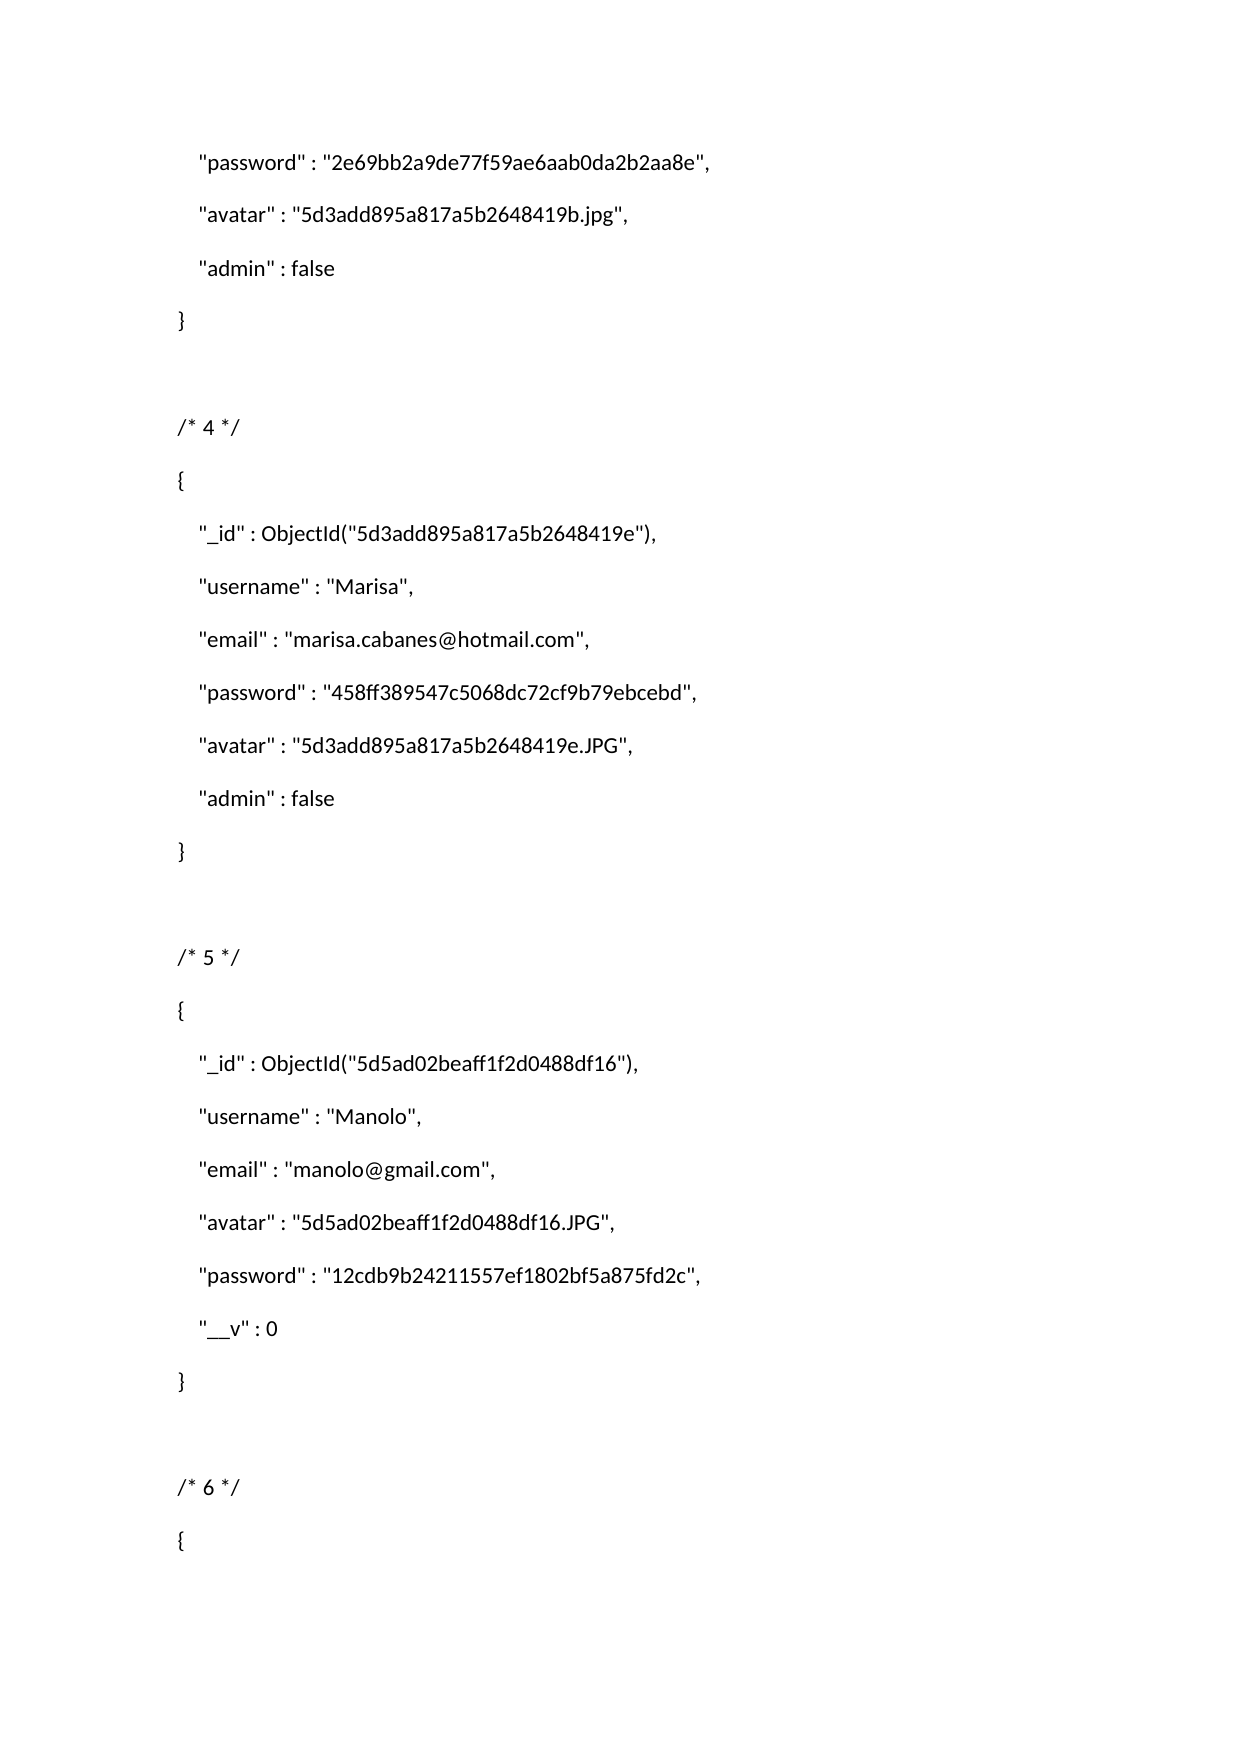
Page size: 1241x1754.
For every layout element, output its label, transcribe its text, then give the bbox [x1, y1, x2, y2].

text /* 6 */ [177, 1473, 1063, 1501]
text "password" : "2e69bb2a9de77f59ae6aab0da2b2aa8e", [177, 148, 1063, 176]
text "admin" : false [177, 784, 1063, 812]
text "password" : "12cdb9b24211557ef1802bf5a875fd2c", [177, 1261, 1063, 1289]
text { [177, 1526, 1063, 1554]
text "admin" : false [177, 254, 1063, 282]
text "username" : "Manolo", [177, 1102, 1063, 1130]
text } [177, 837, 1063, 865]
text "username" : "Marisa", [177, 572, 1063, 600]
text "password" : "458ff389547c5068dc72cf9b79ebcebd", [177, 678, 1063, 706]
text "email" : "manolo@gmail.com", [177, 1155, 1063, 1183]
text { [177, 996, 1063, 1024]
text /* 4 */ [177, 413, 1063, 441]
text "email" : "marisa.cabanes@hotmail.com", [177, 625, 1063, 653]
text } [177, 307, 1063, 335]
text } [177, 1367, 1063, 1395]
text "_id" : ObjectId("5d5ad02beaff1f2d0488df16"), [177, 1049, 1063, 1077]
text "avatar" : "5d3add895a817a5b2648419b.jpg", [177, 201, 1063, 229]
text "avatar" : "5d3add895a817a5b2648419e.JPG", [177, 731, 1063, 759]
text { [177, 466, 1063, 494]
text "__v" : 0 [177, 1314, 1063, 1342]
text "_id" : ObjectId("5d3add895a817a5b2648419e"), [177, 519, 1063, 547]
text /* 5 */ [177, 943, 1063, 971]
text "avatar" : "5d5ad02beaff1f2d0488df16.JPG", [177, 1208, 1063, 1236]
